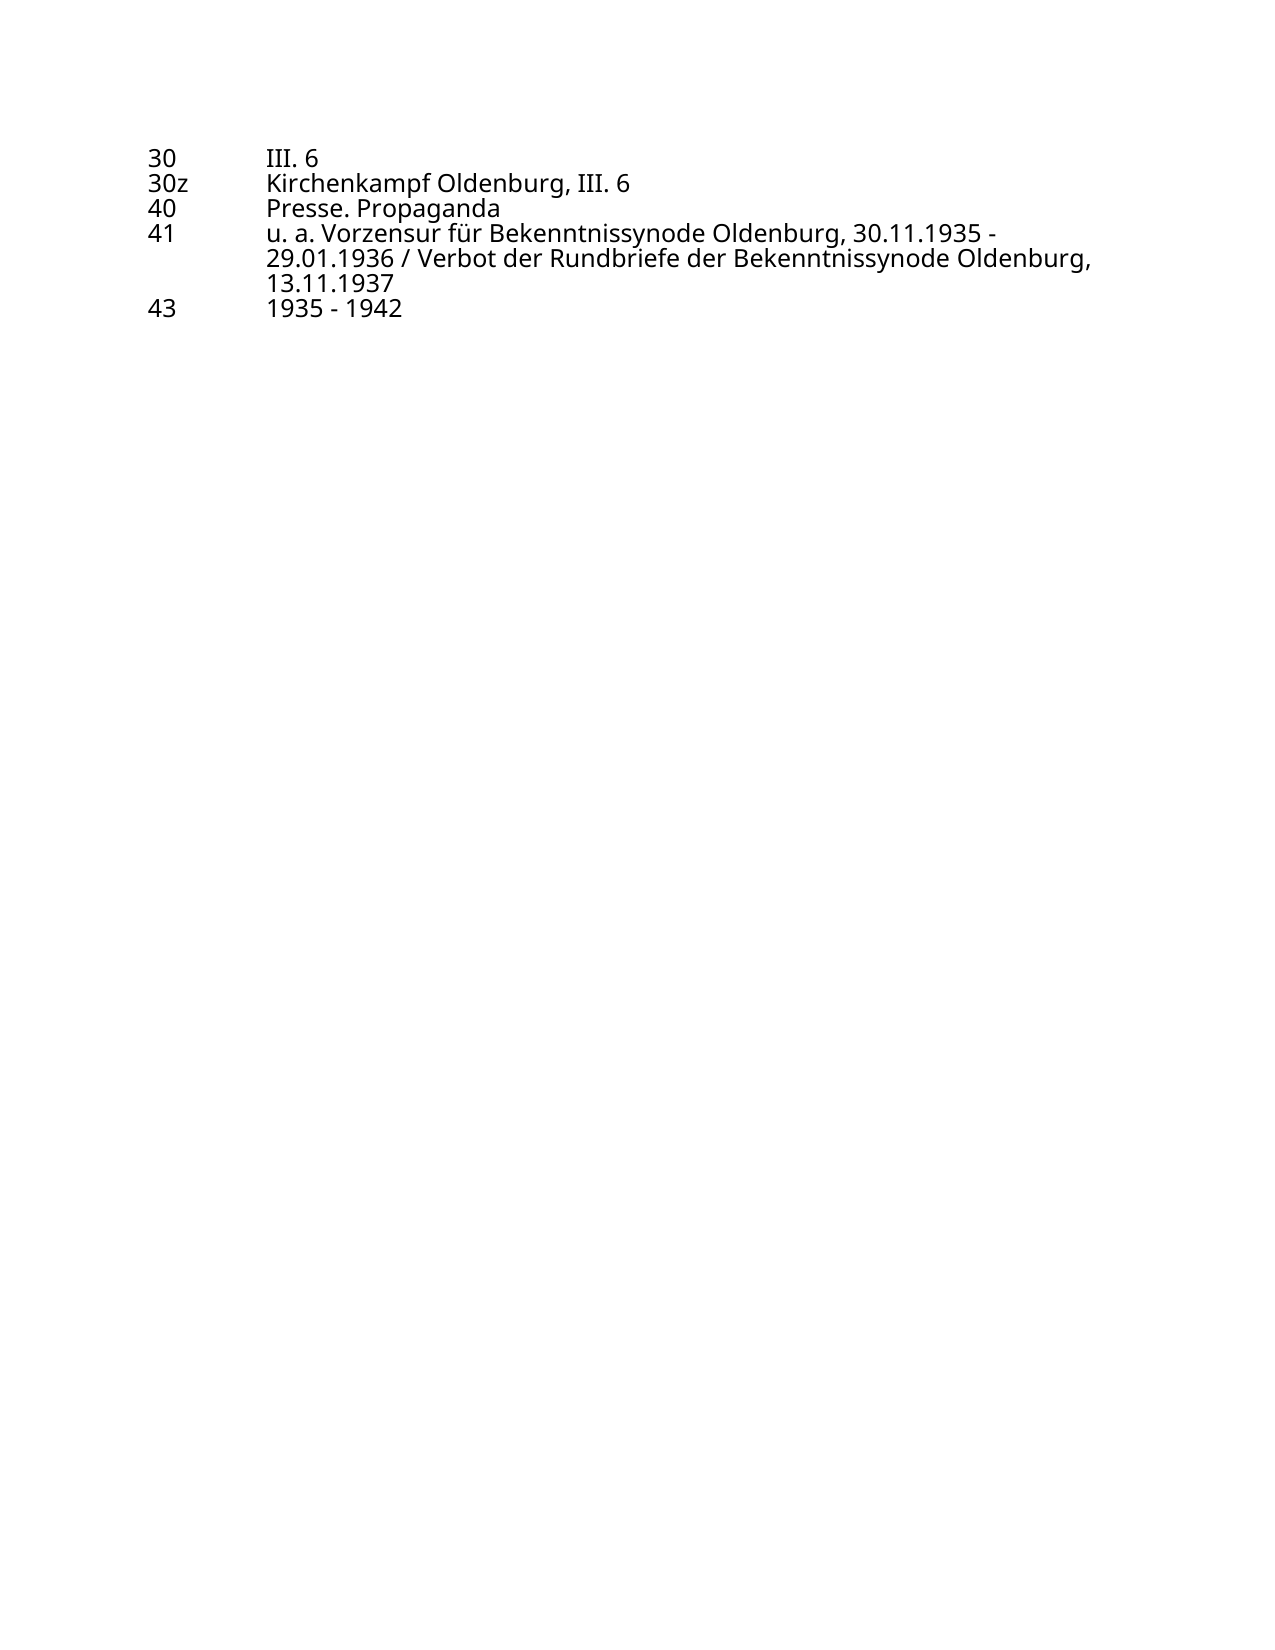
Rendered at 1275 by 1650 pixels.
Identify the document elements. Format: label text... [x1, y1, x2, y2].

text 40 s[Presse]s. Propaganda [148, 198, 1127, 223]
text 41 u. a. s[Vorzensur]s für Bekenntnissynode Oldenburg, 30.11.1935 - 29.01.1936 / s[Verbot der Rundbriefe der Bekenntnissynode o[Oldenburg]o]s, 13.11.1937 [148, 223, 1127, 298]
text 30z Kirchenkampf Oldenburg, III. 6 [148, 173, 1127, 198]
text 30 III. 6 [148, 148, 1127, 173]
text 43 1935 - 1942 [148, 298, 1127, 323]
